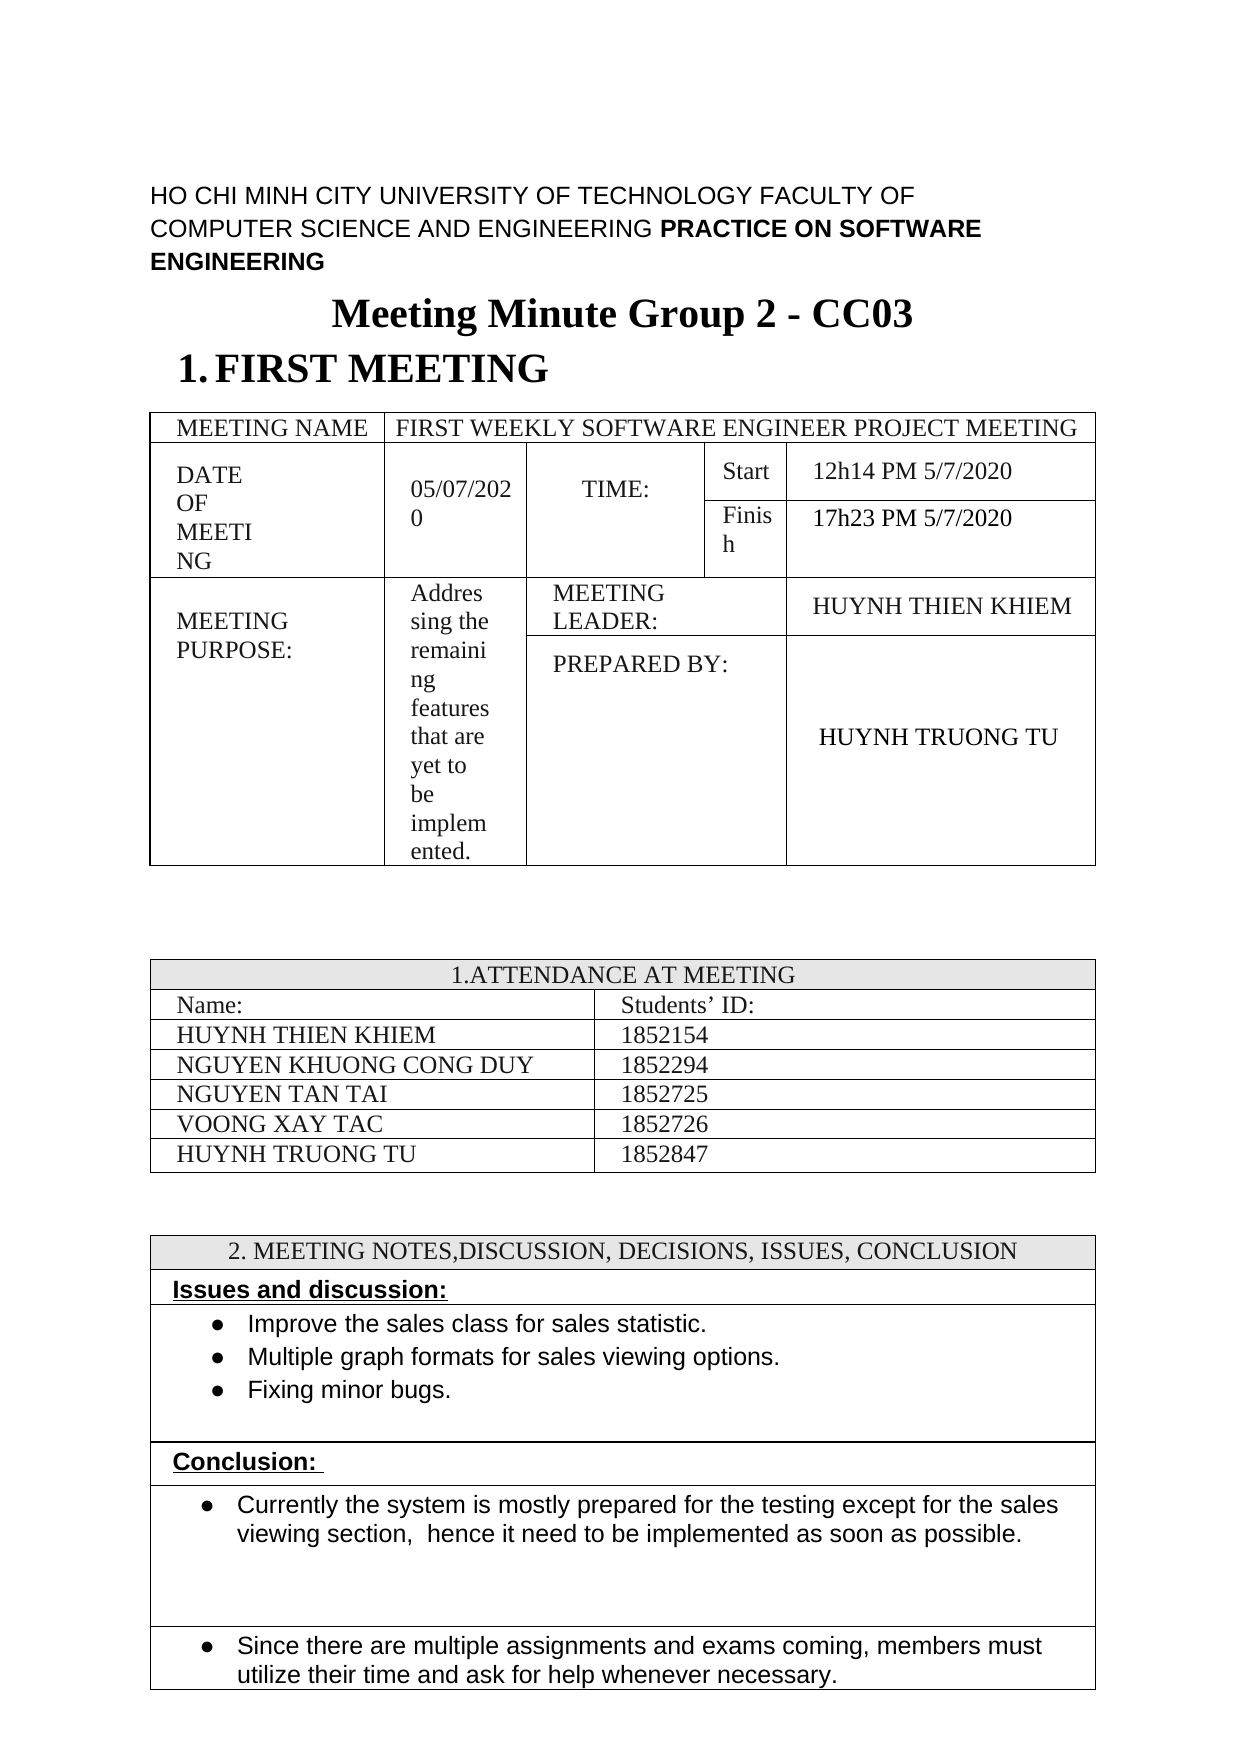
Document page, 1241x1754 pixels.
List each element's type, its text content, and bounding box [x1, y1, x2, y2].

table_cell Students’ ID: [595, 990, 1095, 1019]
table_cell 1852726 [595, 1110, 1095, 1138]
table_header FIRST WEEKLY SOFTWARE ENGINEER PROJECT MEETING [385, 413, 1095, 442]
table_cell 17h23 PM 5/7/2020 [787, 501, 1095, 577]
table_cell VOONG XAY TAC [151, 1110, 594, 1138]
table_cell TIME: [527, 443, 704, 577]
table_header 2. MEETING NOTES,DISCUSSION, DECISIONS, ISSUES, CONCLUSION [151, 1236, 1095, 1269]
table_cell Currently the system is mostly prepared for the testing except for the sales viewing section, hence it need to be implemented as soon as possible. [151, 1486, 1095, 1626]
table_cell HUYNH TRUONG TU [151, 1139, 594, 1172]
table_cell MEETING LEADER: [527, 578, 786, 635]
table_cell HUYNH TRUONG TU [787, 636, 1095, 865]
table_cell 1852294 [595, 1050, 1095, 1078]
table_cell NGUYEN TAN TAI [151, 1080, 594, 1108]
table_cell NGUYEN KHUONG CONG DUY [151, 1050, 594, 1078]
text HO CHI MINH CITY UNIVERSITY OF TECHNOLOGY FACULTY OF COMPUTER SCIENCE AND ENGINEERING PRACTICE ON SOFTWARE ENGINEERING [150, 181, 984, 276]
table_cell 1852725 [595, 1080, 1095, 1108]
table_cell HUYNH THIEN KHIEM [151, 1020, 594, 1049]
table_cell Since there are multiple assignments and exams coming, members must utilize their time and ask for help whenever necessary. [151, 1627, 1095, 1688]
table_cell Start [705, 443, 786, 499]
table_cell 1852847 [595, 1139, 1095, 1172]
table_cell Issues and discussion: [151, 1270, 1095, 1303]
table_cell DATE OF MEETING [151, 443, 384, 577]
table_cell 1852154 [595, 1020, 1095, 1049]
table_cell Name: [151, 990, 594, 1019]
table_cell Addressing the remaining features that are yet to be implemented. [385, 578, 526, 865]
table_cell Finish [705, 501, 786, 577]
text Meeting Minute Group 2 - CC03 [7, 288, 1238, 336]
table_cell Improve the sales class for sales statistic. Multiple graph formats for sales viewing options. Fixing minor bugs. [151, 1305, 1095, 1441]
table_header 1.ATTENDANCE AT MEETING [151, 960, 1095, 989]
table_cell 12h14 PM 5/7/2020 [787, 443, 1095, 499]
table_header MEETING NAME [151, 413, 384, 442]
table_cell PREPARED BY: [527, 636, 786, 865]
table_cell MEETING PURPOSE: [151, 578, 384, 865]
table_cell Conclusion: [151, 1443, 1095, 1485]
table_cell 05/07/2020 [385, 443, 526, 577]
list FIRST MEETING [177, 344, 1238, 392]
table_cell HUYNH THIEN KHIEM [787, 578, 1095, 635]
